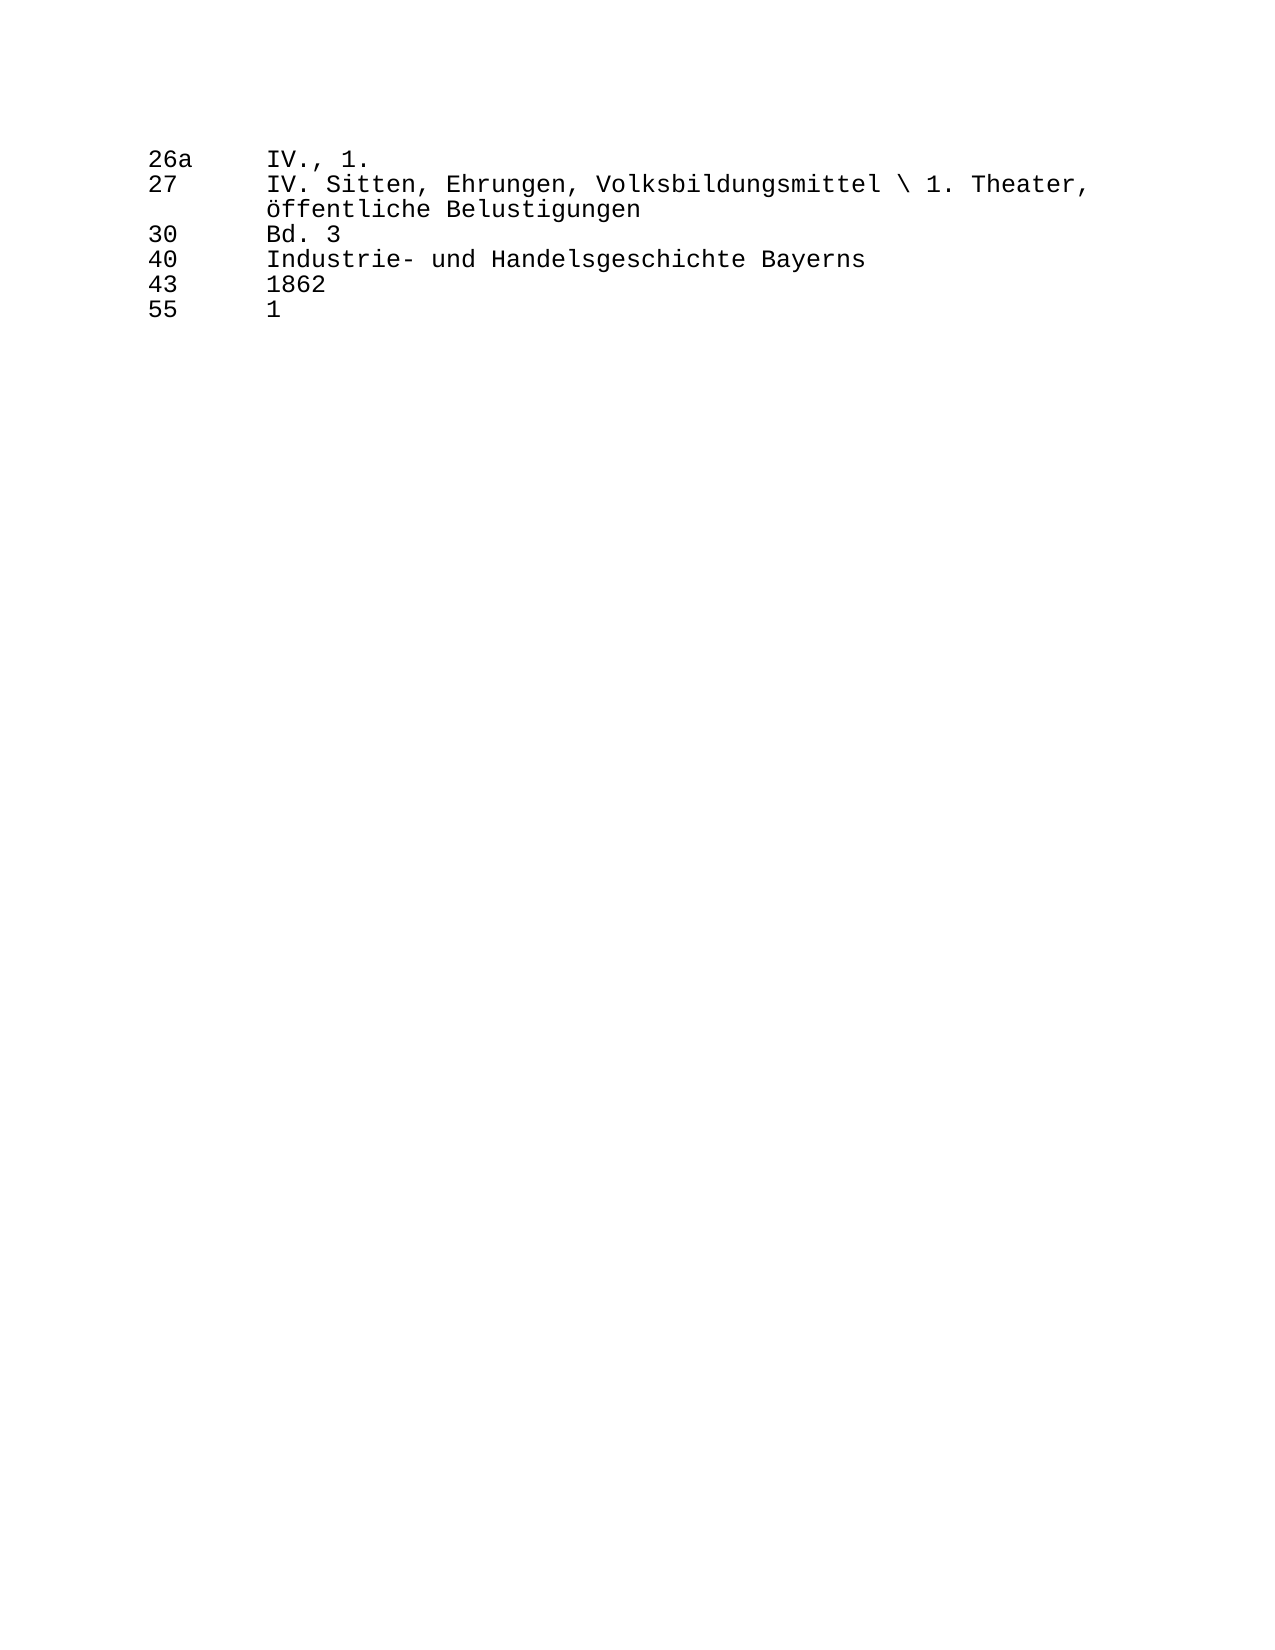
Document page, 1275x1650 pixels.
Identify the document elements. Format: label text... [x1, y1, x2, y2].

text 55 1 [148, 298, 1127, 323]
text 43 1862 [148, 273, 1127, 298]
text 40 t[Industrie- und Handelsgeschichte Bayerns]t [148, 248, 1127, 273]
text 30 Bd. 3 [148, 223, 1127, 248]
text 27 IV. Sitten, Ehrungen, Volksbildungsmittel \ 1. Theater, öffentliche Belustigungen [148, 173, 1127, 223]
text 26a IV., 1. [148, 148, 1127, 173]
